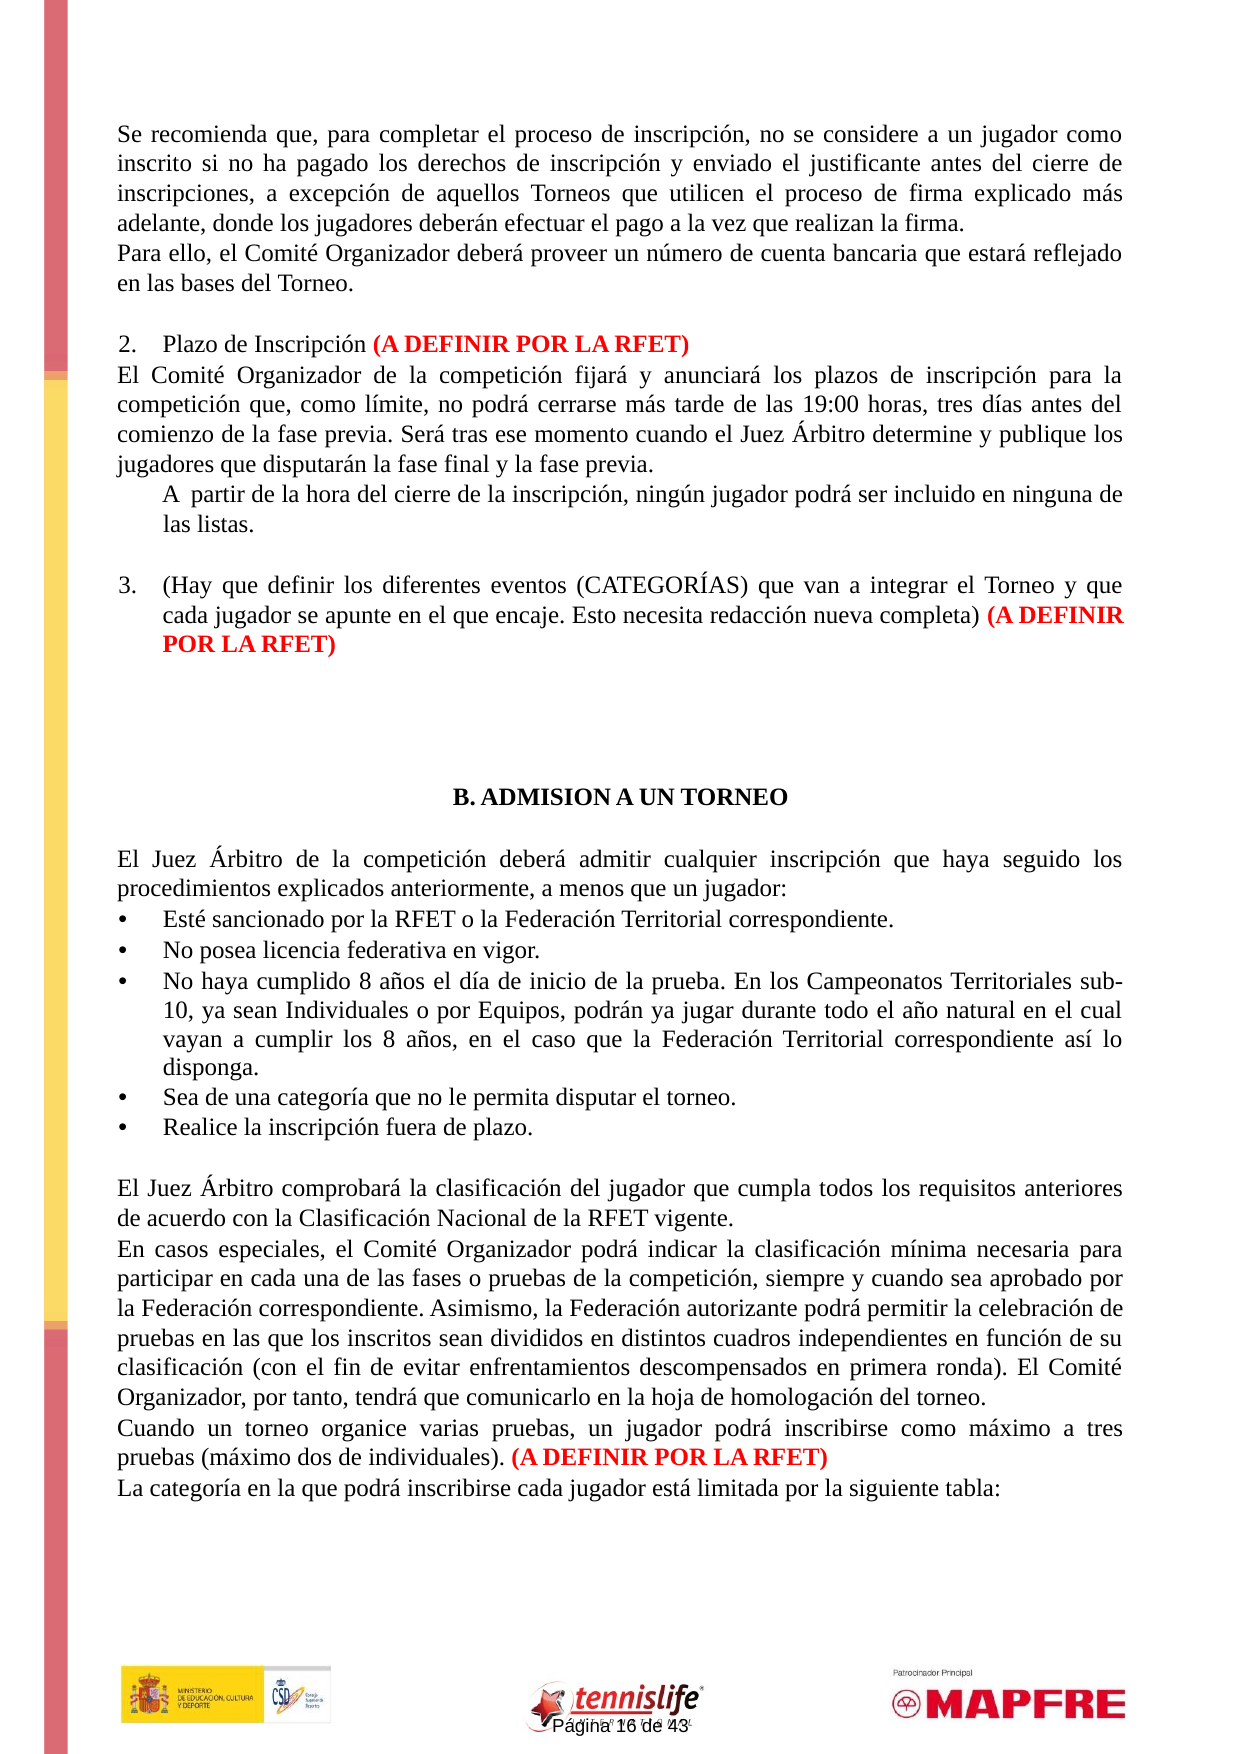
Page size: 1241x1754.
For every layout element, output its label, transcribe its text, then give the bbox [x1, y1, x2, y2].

picture [888, 1665, 1128, 1723]
text La categoría en la que podrá inscribirse cada jugador está limitada por la siguiente tabla: [117, 1473, 1124, 1502]
text Se recomienda que, para completar el proceso de inscripción, no se considere a un jugador como inscrito si no ha pagado los derechos de inscripción y enviado el justificante antes del cierre de inscripciones, a excepción de aquellos Torneos que utilicen el proceso de firma explicado más adelante, donde los jugadores deberán efectuar el pago a la vez que realizan la firma. [117, 119, 1124, 236]
text Para ello, el Comité Organizador deberá proveer un número de cuenta bancaria que estará reflejado en las bases del Torneo. [117, 238, 1124, 297]
list Esté sancionado por la RFET o la Federación Territorial correspondiente. [118, 904, 1124, 933]
list Realice la inscripción fuera de plazo. [118, 1112, 1124, 1141]
picture [43, 0, 68, 1754]
list No haya cumplido 8 años el día de inicio de la prueba. En los Campeonatos Territoriales sub-10, ya sean Individuales o por Equipos, podrán ya jugar durante todo el año natural en el cual vayan a cumplir los 8 años, en el caso que la Federación Territorial correspondiente así lo disponga. [118, 966, 1124, 1081]
list Sea de una categoría que no le permita disputar el torneo. [118, 1081, 1124, 1110]
text B. ADMISION A UN TORNEO [117, 782, 1124, 811]
text El Comité Organizador de la competición fijará y anunciará los plazos de inscripción para la competición que, como límite, no podrá cerrarse más tarde de las 19:00 horas, tres días antes del comienzo de la fase previa. Será tras ese momento cuando el Juez Árbitro determine y publique los jugadores que disputarán la fase final y la fase previa. [117, 360, 1124, 477]
text En casos especiales, el Comité Organizador podrá indicar la clasificación mínima necesaria para participar en cada una de las fases o pruebas de la competición, siempre y cuando sea aprobado por la Federación correspondiente. Asimismo, la Federación autorizante podrá permitir la celebración de pruebas en las que los inscritos sean divididos en distintos cuadros independientes en función de su clasificación (con el fin de evitar enfrentamientos descompensados en primera ronda). El Comité Organizador, por tanto, tendrá que comunicarlo en la hoja de homologación del torneo. [117, 1234, 1124, 1411]
list partir de la hora del cierre de la inscripción, ningún jugador podrá ser incluido en ninguna de las listas. [162, 479, 1124, 538]
list No posea licencia federativa en vigor. [118, 935, 1124, 964]
text El Juez Árbitro de la competición deberá admitir cualquier inscripción que haya seguido los procedimientos explicados anteriormente, a menos que un jugador: [117, 844, 1124, 902]
text El Juez Árbitro comprobará la clasificación del jugador que cumpla todos los requisitos anteriores de acuerdo con la Clasificación Nacional de la RFET vigente. [117, 1173, 1124, 1232]
text Cuando un torneo organice varias pruebas, un jugador podrá inscribirse como máximo a tres pruebas (máximo dos de individuales). (A DEFINIR POR LA RFET) [117, 1413, 1124, 1471]
list (Hay que definir los diferentes eventos (CATEGORÍAS) que van a integrar el Torneo y que cada jugador se apunte en el que encaje. Esto necesita redacción nueva completa) (A DEFINIR POR LA RFET) [118, 570, 1124, 658]
list Plazo de Inscripción (A DEFINIR POR LA RFET) [118, 329, 1124, 358]
picture [120, 1664, 332, 1724]
picture [516, 1671, 716, 1739]
